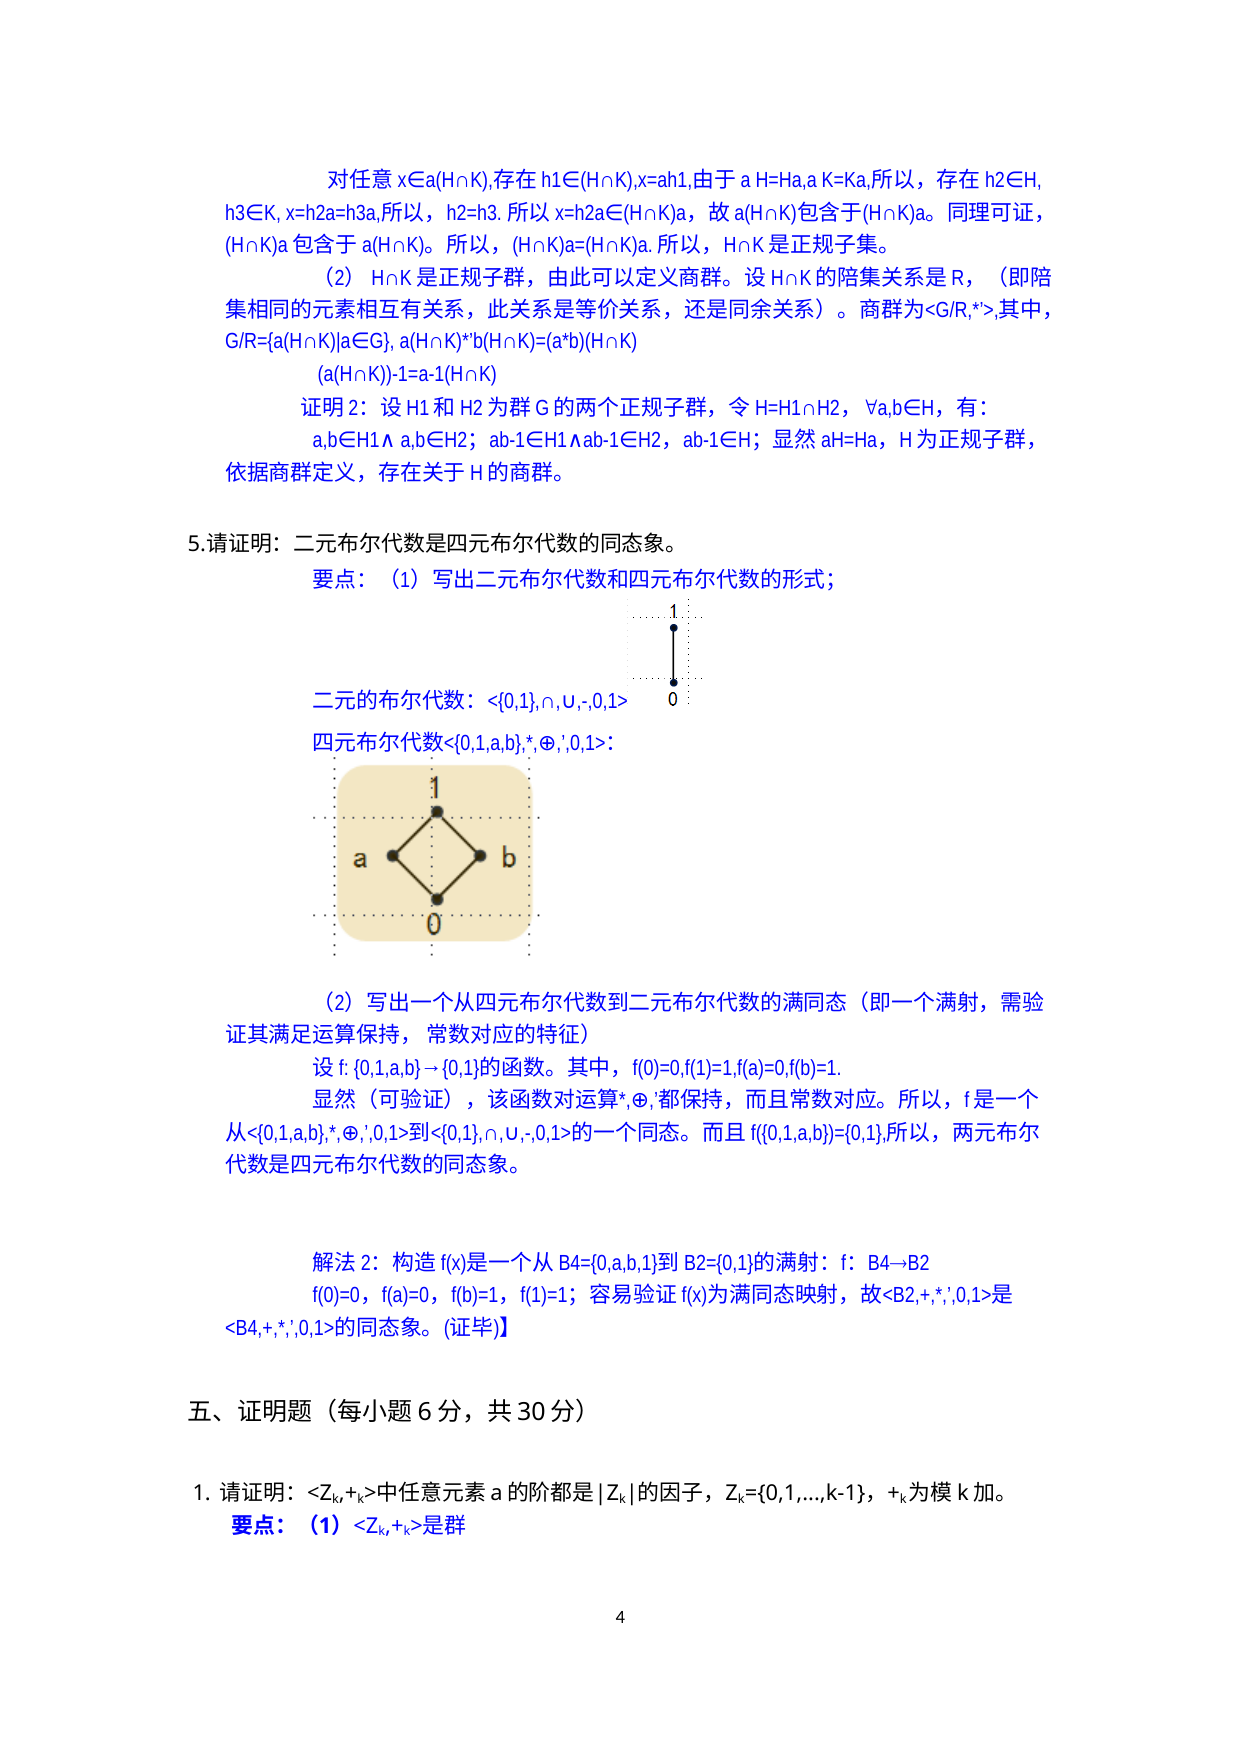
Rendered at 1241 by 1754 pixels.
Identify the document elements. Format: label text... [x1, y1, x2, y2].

list 证明2：设H1和H2为群G的两个正规子群，令H=H1∩H2，a,b∈H，有： [225, 389, 1053, 422]
picture [312, 756, 549, 962]
text 五、证明题（每小题6分，共30分） [187, 1377, 1053, 1442]
list (a(H∩K))-1=a-1(H∩K) [225, 357, 1053, 389]
picture [627, 594, 703, 709]
list 要点：（1）<Zk,+k>是群 [187, 1507, 1053, 1540]
list 对任意x∈a(H∩K),存在h1∈(H∩K),x=ah1,由于a H=Ha,a K=Ka,所以，存在h2∈H, h3∈K, x=h2a=h3a,所以，h2=h3. 所以x=h2a∈(H∩K)a，故a(H∩K)包含于(H∩K)a。同理可证，(H∩K)a包含于a(H∩K)。所以，(H∩K)a=(H∩K)a. 所以，H∩K是正规子集。 [225, 162, 1053, 259]
list 请证明：<Zk,+k>中任意元素a的阶都是|Zk|的因子，Zk={0,1,...,k-1}，+k为模k加。 [192, 1475, 1053, 1507]
list 二元的布尔代数：<{0,1},∩,∪,-,0,1> [225, 594, 1053, 724]
list （2） H∩K是正规子群，由此可以定义商群。设H∩K的陪集关系是R，（即陪集相同的元素相互有关系，此关系是等价关系，还是同余关系）。商群为<G/R,*’>,其中，G/R={a(H∩K)|a∈G}, a(H∩K)*’b(H∩K)=(a*b)(H∩K) [225, 259, 1053, 357]
list 显然（可验证），该函数对运算*,⊕,’都保持，而且常数对应。所以，f是一个从<{0,1,a,b},*,⊕,’,0,1>到<{0,1},∩,∪,-,0,1>的一个同态。而且f({0,1,a,b})={0,1},所以，两元布尔代数是四元布尔代数的同态象。 [225, 1082, 1053, 1179]
list （2）写出一个从四元布尔代数到二元布尔代数的满同态（即一个满射，需验证其满足运算保持， 常数对应的特征） [225, 984, 1053, 1049]
list 四元布尔代数<{0,1,a,b},*,⊕,’,0,1>： [225, 724, 1053, 757]
list 解法2：构造f(x)是一个从B4={0,a,b,1}到B2={0,1}的满射：f：B4B2 [225, 1244, 1053, 1277]
list f(0)=0，f(a)=0，f(b)=1，f(1)=1；容易验证f(x)为满同态映射，故<B2,+,*,’,0,1>是<B4,+,*,’,0,1>的同态象。(证毕)】 [225, 1277, 1053, 1342]
text 5.请证明：二元布尔代数是四元布尔代数的同态象。 [187, 526, 1053, 558]
list 设f: {0,1,a,b}→{0,1}的函数。其中，f(0)=0,f(1)=1,f(a)=0,f(b)=1. [225, 1049, 1053, 1082]
list 要点：（1）写出二元布尔代数和四元布尔代数的形式； [225, 562, 1053, 594]
list a,b∈H1∧ a,b∈H2；ab-1∈H1∧ab-1∈H2，ab-1∈H；显然aH=Ha，H为正规子群，依据商群定义，存在关于H的商群。 [225, 422, 1053, 487]
